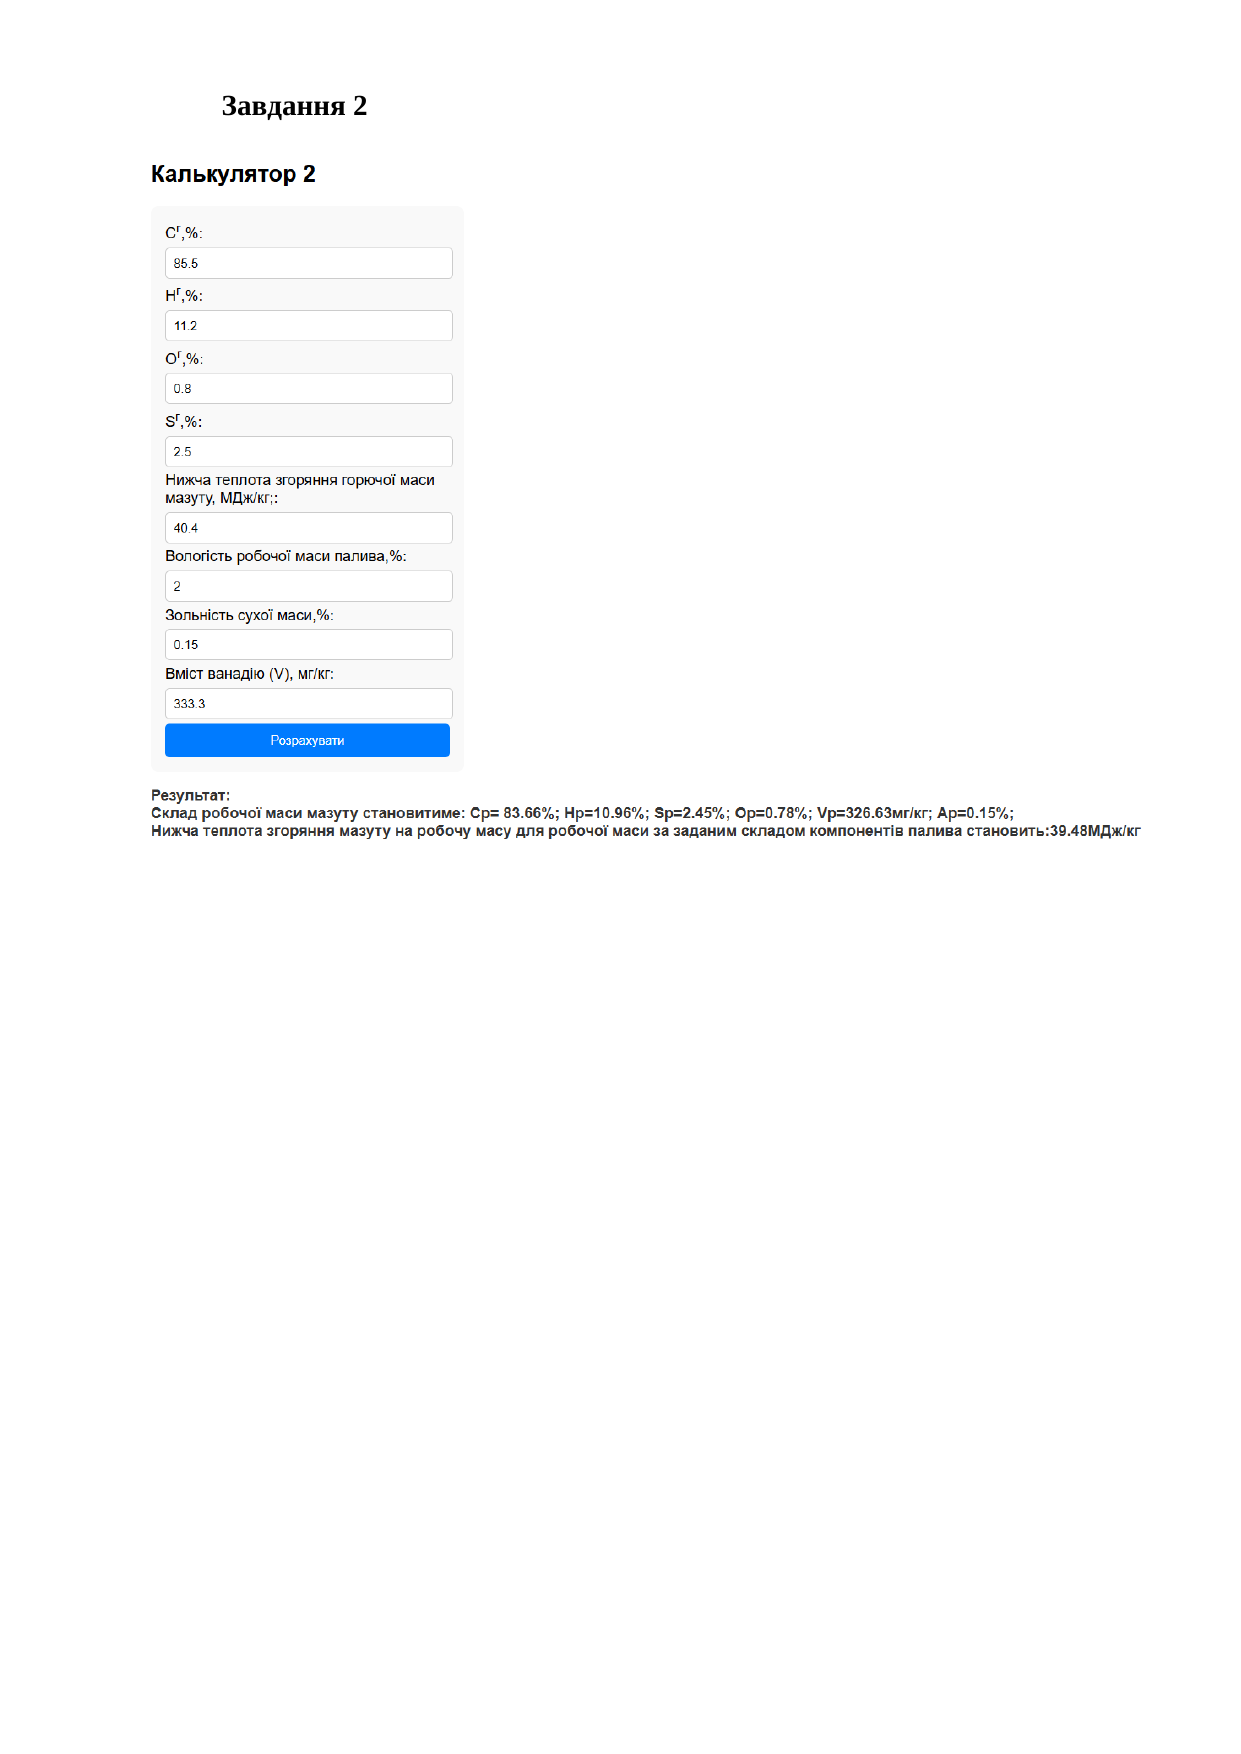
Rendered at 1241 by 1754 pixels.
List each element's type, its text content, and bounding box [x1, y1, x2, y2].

text Завдання 2 [148, 88, 1152, 122]
picture [147, 155, 1152, 855]
